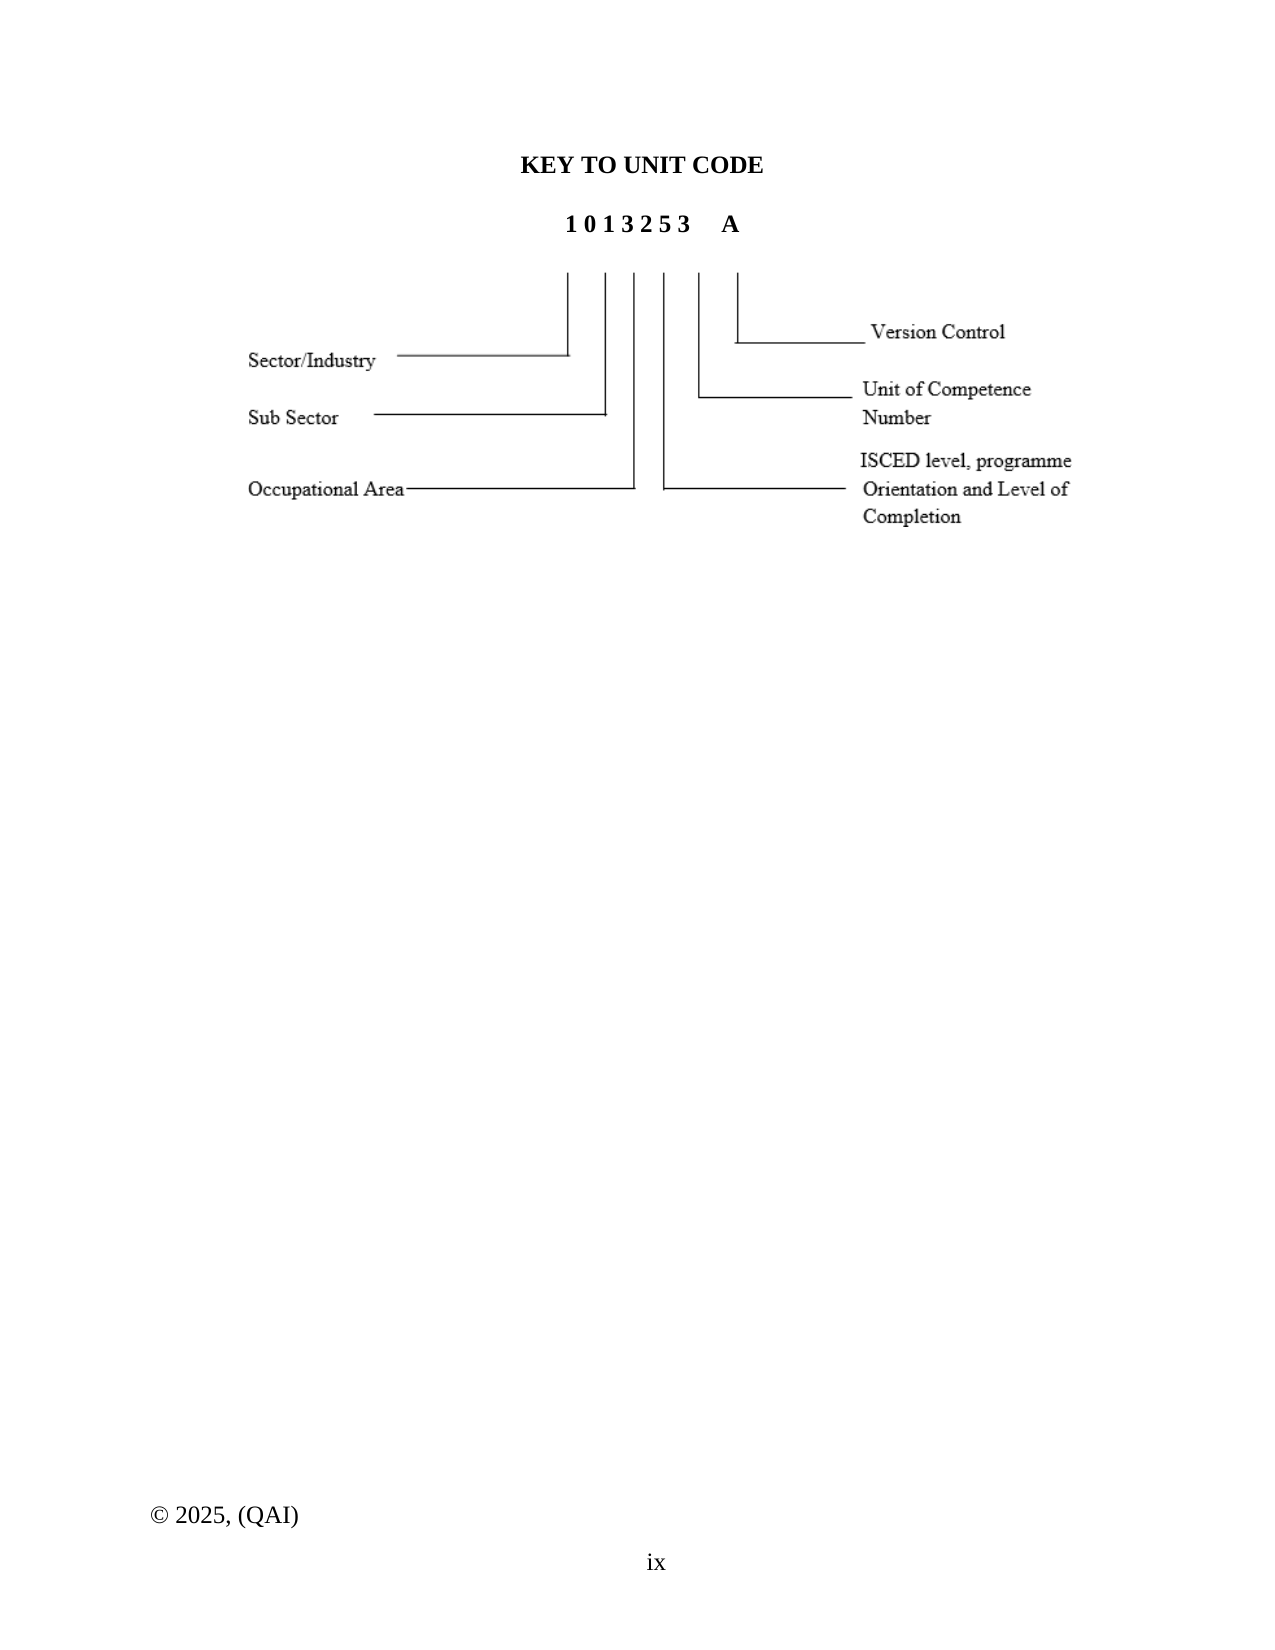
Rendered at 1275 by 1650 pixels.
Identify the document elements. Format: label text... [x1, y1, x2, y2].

picture [248, 219, 1072, 527]
subtitle KEY TO UNIT CODE [159, 150, 1125, 179]
